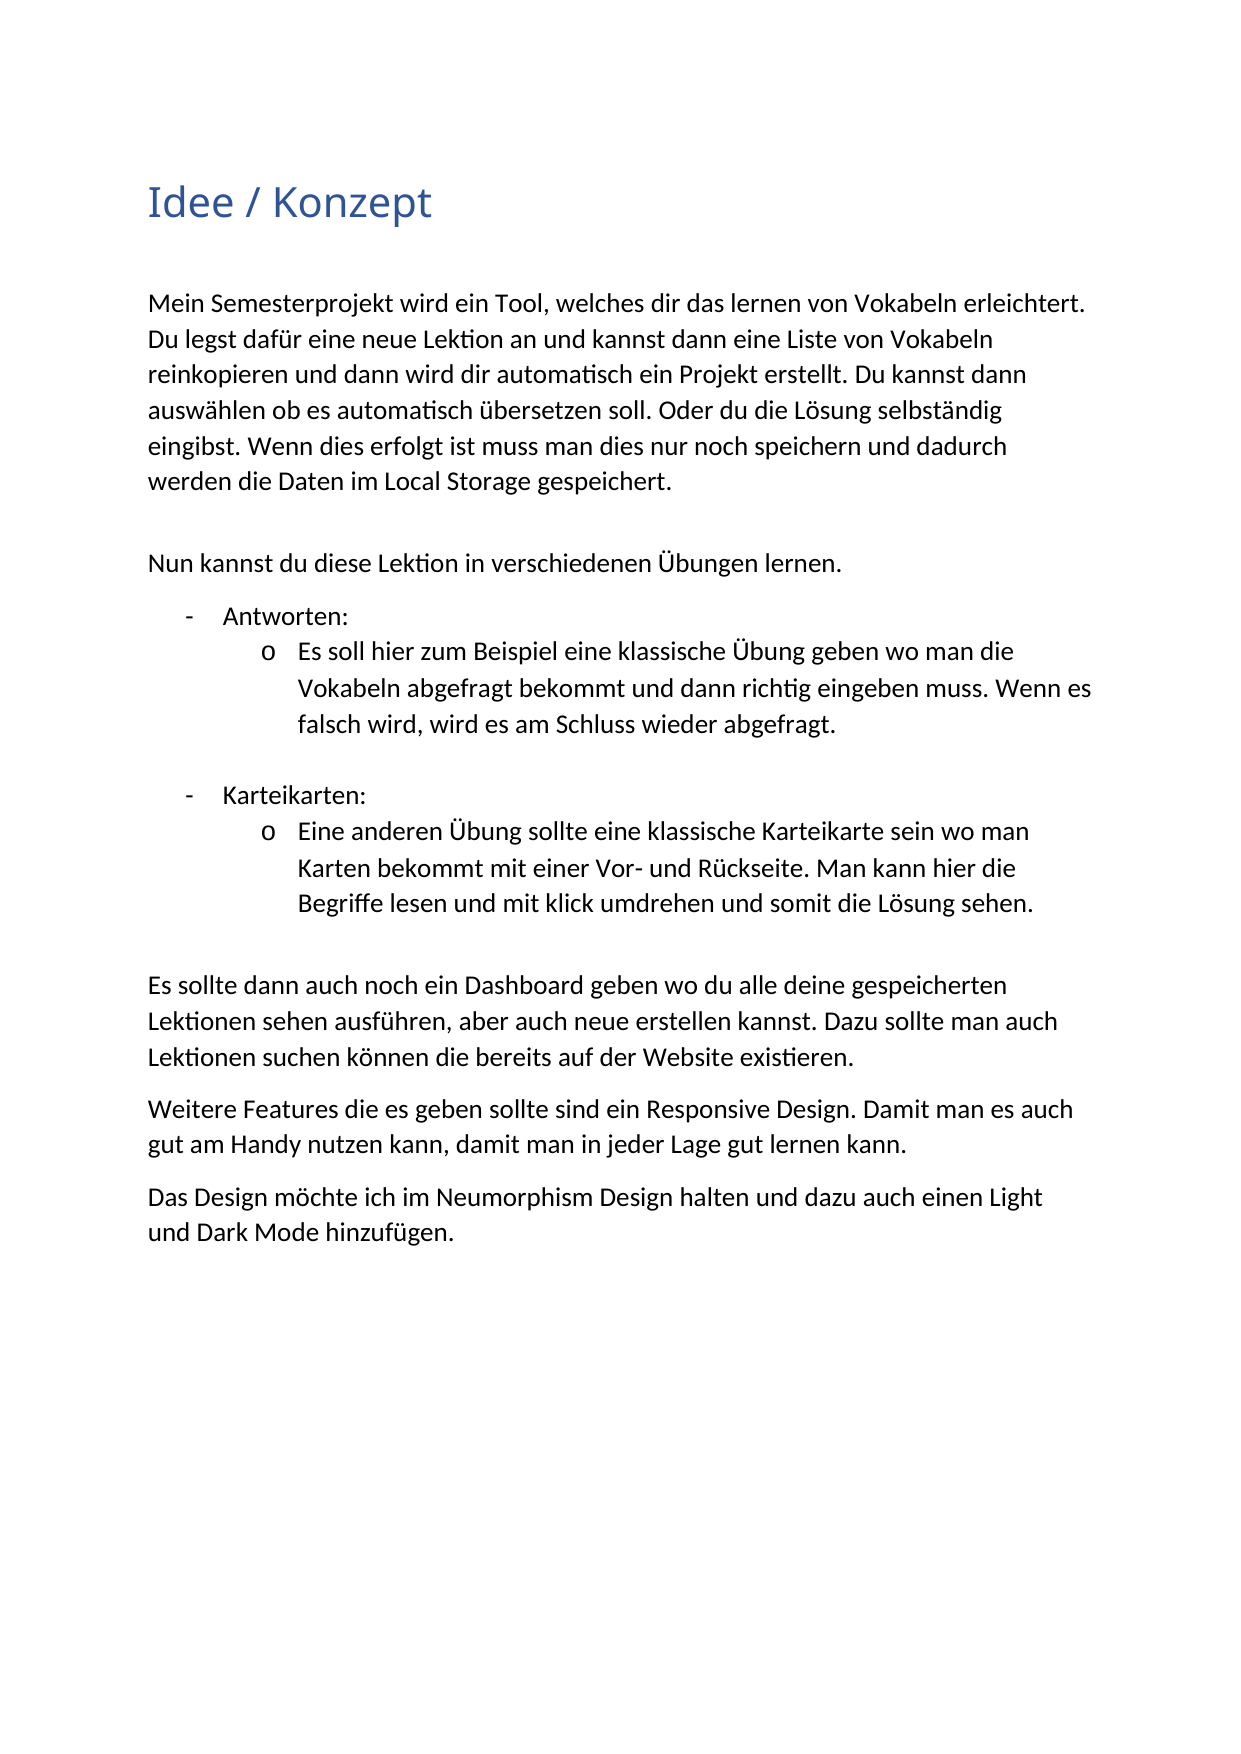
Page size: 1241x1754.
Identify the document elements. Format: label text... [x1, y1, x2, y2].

text Nun kannst du diese Lektion in verschiedenen Übungen lernen. [148, 546, 1093, 579]
list Es soll hier zum Beispiel eine klassische Übung geben wo man die Vokabeln abgefragt bekommt und dann richtig eingeben muss. Wenn es falsch wird, wird es am Schluss wieder abgefragt. [260, 634, 1093, 740]
subtitle Idee / Konzept [148, 173, 1093, 229]
list Antworten: [185, 599, 1093, 632]
text Es sollte dann auch noch ein Dashboard geben wo du alle deine gespeicherten Lektionen sehen ausführen, aber auch neue erstellen kannst. Dazu sollte man auch Lektionen suchen können die bereits auf der Website existieren. [148, 968, 1093, 1073]
list Eine anderen Übung sollte eine klassische Karteikarte sein wo man Karten bekommt mit einer Vor- und Rückseite. Man kann hier die Begriffe lesen und mit klick umdrehen und somit die Lösung sehen. [260, 814, 1093, 949]
text Das Design möchte ich im Neumorphism Design halten und dazu auch einen Light und Dark Mode hinzufügen. [148, 1180, 1093, 1248]
text Weitere Features die es geben sollte sind ein Responsive Design. Damit man es auch gut am Handy nutzen kann, damit man in jeder Lage gut lernen kann. [148, 1092, 1093, 1161]
text Mein Semesterprojekt wird ein Tool, welches dir das lernen von Vokabeln erleichtert. Du legst dafür eine neue Lektion an und kannst dann eine Liste von Vokabeln reinkopieren und dann wird dir automatisch ein Projekt erstellt. Du kannst dann auswählen ob es automatisch übersetzen soll. Oder du die Lösung selbständig eingibst. Wenn dies erfolgt ist muss man dies nur noch speichern und dadurch werden die Daten im Local Storage gespeichert. [148, 286, 1093, 527]
list Karteikarten: [185, 778, 1093, 811]
